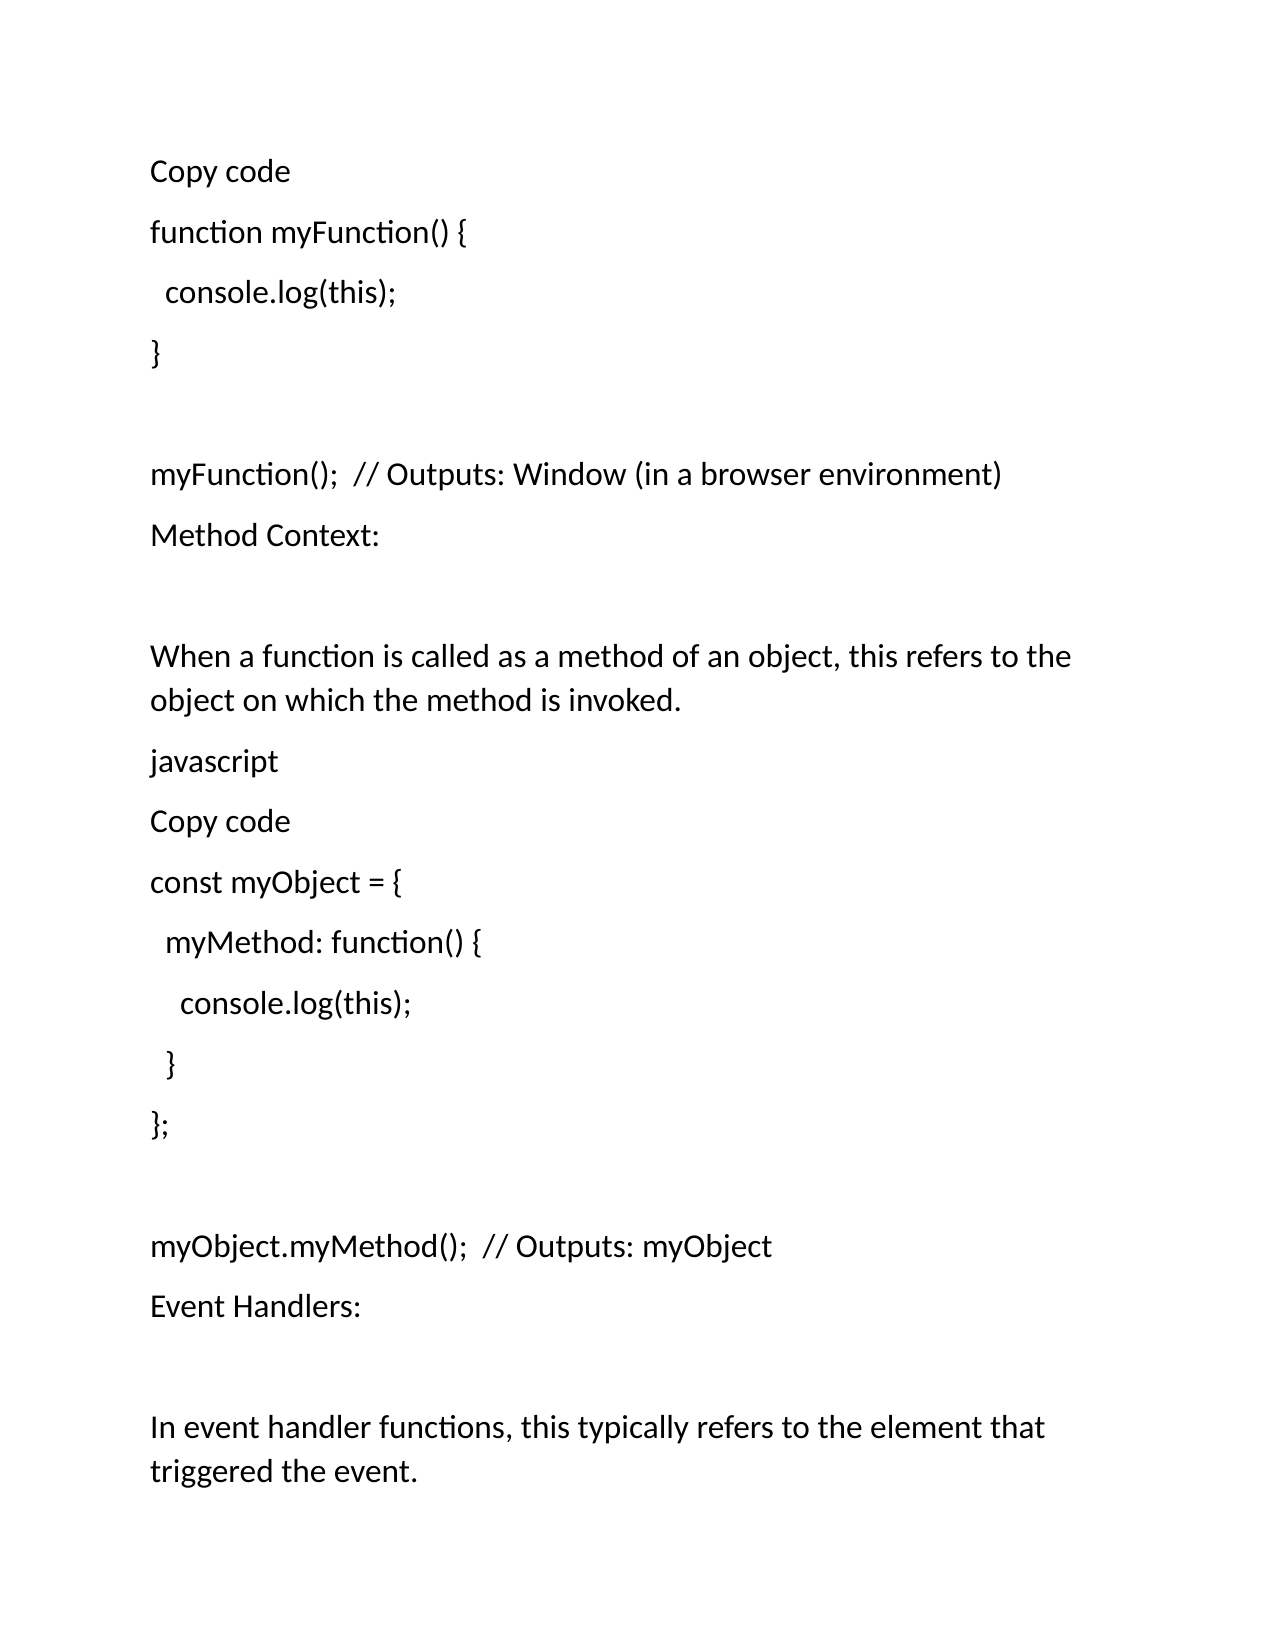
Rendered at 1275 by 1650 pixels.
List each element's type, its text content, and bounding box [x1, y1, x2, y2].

text } [150, 1043, 1125, 1083]
text const myObject = { [150, 861, 1125, 902]
text Method Context: [150, 514, 1125, 554]
text Copy code [150, 800, 1125, 841]
text function myFunction() { [150, 211, 1125, 251]
text } [150, 332, 1125, 373]
text console.log(this); [150, 271, 1125, 312]
text myObject.myMethod(); // Outputs: myObject [150, 1224, 1125, 1265]
text console.log(this); [150, 982, 1125, 1023]
text myMethod: function() { [150, 921, 1125, 962]
text Event Handlers: [150, 1285, 1125, 1326]
text In event handler functions, this typically refers to the element that triggered the event. [150, 1406, 1125, 1491]
text Copy code [150, 150, 1125, 191]
text javascript [150, 739, 1125, 780]
text }; [150, 1103, 1125, 1144]
text When a function is called as a method of an object, this refers to the object on which the method is invoked. [150, 635, 1125, 720]
text myFunction(); // Outputs: Window (in a browser environment) [150, 453, 1125, 494]
